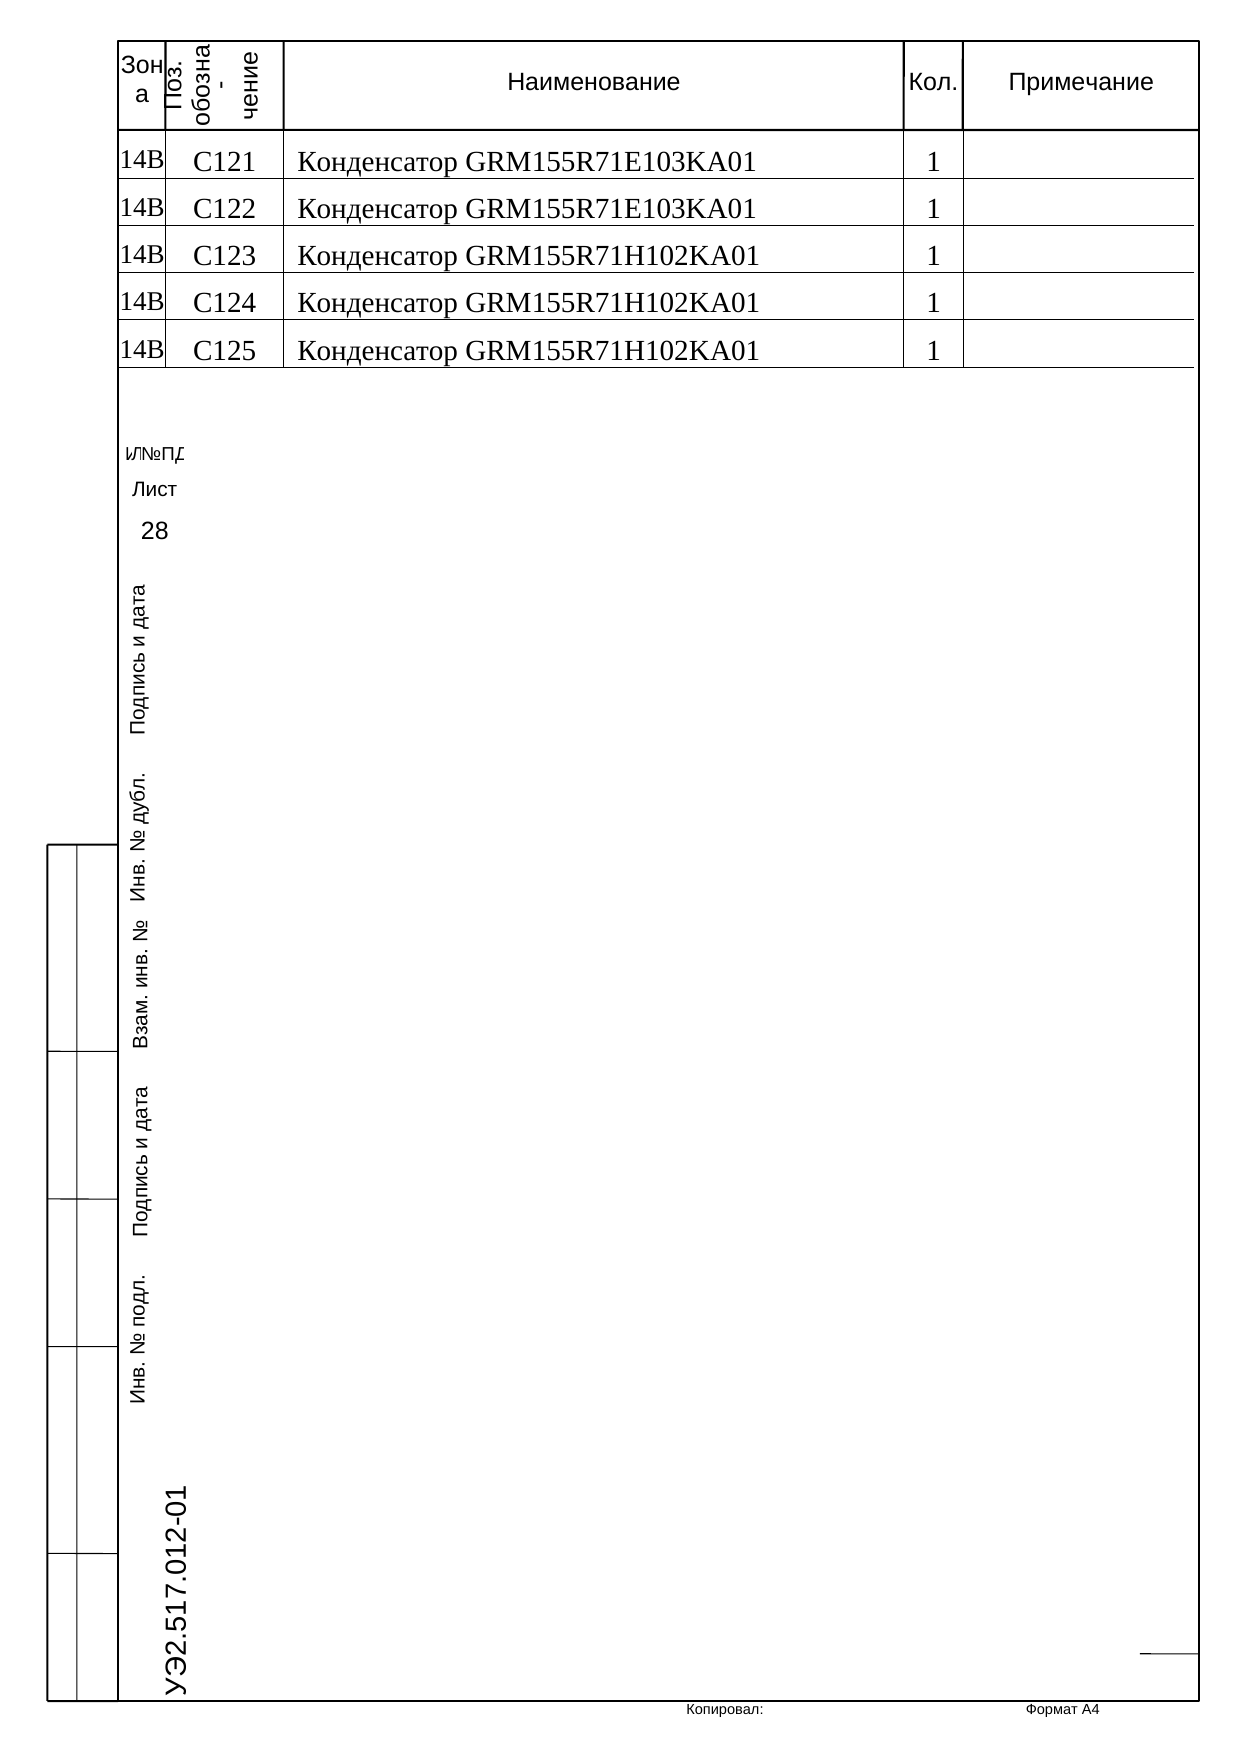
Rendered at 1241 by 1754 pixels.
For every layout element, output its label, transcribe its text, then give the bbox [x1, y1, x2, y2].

table_cell 14B [119, 273, 165, 319]
table_cell C123 [166, 226, 283, 272]
table_cell Конденсатор GRM155R71H102KA01 [284, 226, 903, 272]
table_cell C122 [166, 179, 283, 225]
table_cell C125 [166, 320, 283, 367]
table_cell Конденсатор GRM155R71E103KA01 [284, 179, 903, 225]
table_cell 1 [904, 226, 963, 272]
table_cell 14B [119, 320, 165, 367]
table_cell [964, 179, 1193, 225]
table_cell Конденсатор GRM155R71H102KA01 [284, 320, 903, 367]
table_cell 14B [119, 179, 165, 225]
table_cell 1 [904, 131, 963, 177]
table_cell [964, 320, 1193, 367]
table_cell [964, 226, 1193, 272]
table_cell 1 [904, 273, 963, 319]
table_cell 14B [119, 226, 165, 272]
table_cell 1 [904, 179, 963, 225]
table_cell 1 [904, 320, 963, 367]
table_cell [964, 131, 1193, 177]
table_cell Конденсатор GRM155R71H102KA01 [284, 273, 903, 319]
table_cell 14B [119, 131, 165, 177]
table_cell C121 [166, 131, 283, 177]
table_cell [964, 273, 1193, 319]
table_cell C124 [166, 273, 283, 319]
table_cell Конденсатор GRM155R71E103KA01 [284, 131, 903, 177]
